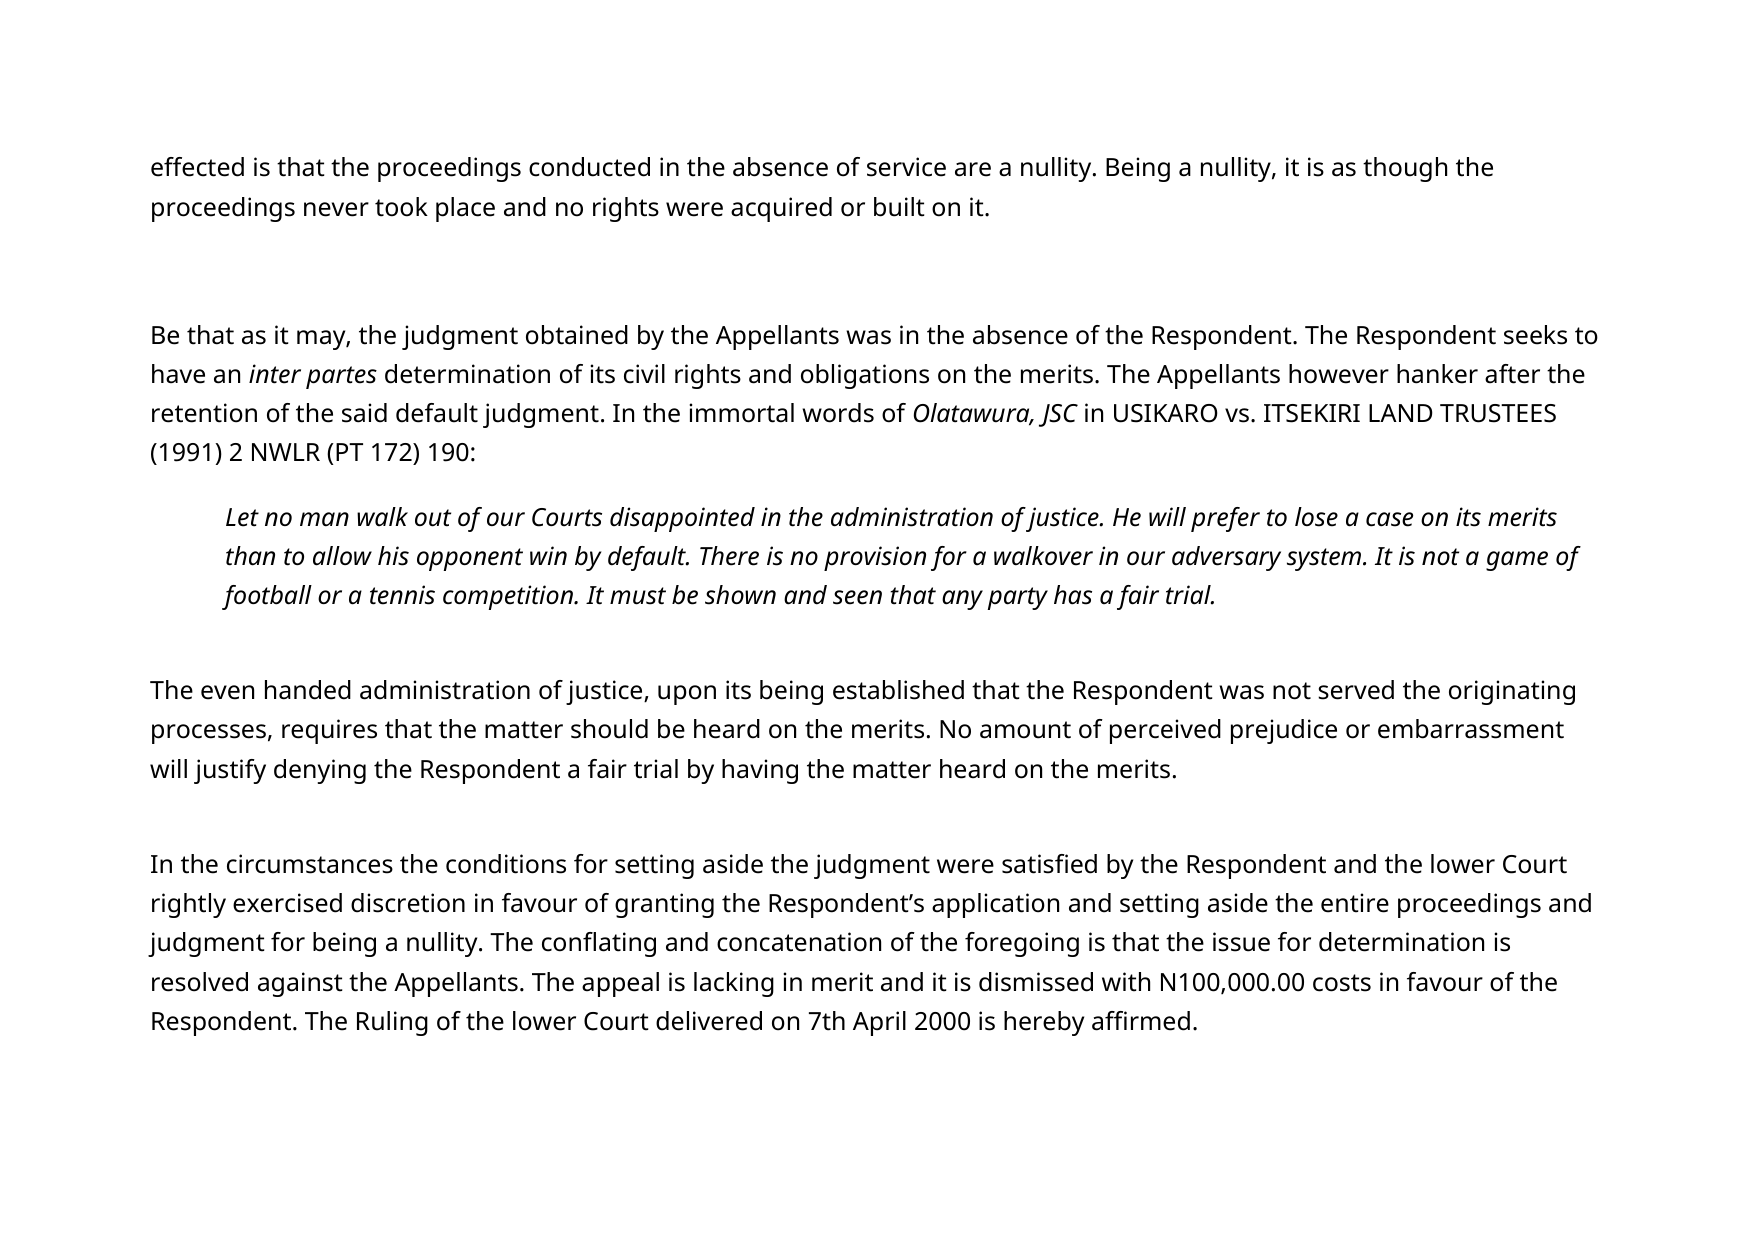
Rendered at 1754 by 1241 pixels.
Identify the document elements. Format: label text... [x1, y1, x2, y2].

text The even handed administration of justice, upon its being established that the Respondent was not served the originating processes, requires that the matter should be heard on the merits. No amount of perceived prejudice or embarrassment will justify denying the Respondent a fair trial by having the matter heard on the merits. [150, 673, 1604, 817]
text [150, 150, 1604, 223]
text In the circumstances the conditions for setting aside the judgment were satisfied by the Respondent and the lower Court rightly exercised discretion in favour of granting the Respondent’s application and setting aside the entire proceedings and judgment for being a nullity. The conflating and concatenation of the foregoing is that the issue for determination is resolved against the Appellants. The appeal is lacking in merit and it is dismissed with N100,000.00 costs in favour of the Respondent. The Ruling of the lower Court delivered on 7th April 2000 is hereby affirmed. [150, 847, 1604, 1037]
text Be that as it may, the judgment obtained by the Appellants was in the absence of the Respondent. The Respondent seeks to have an inter partes determination of its civil rights and obligations on the merits. The Appellants however hanker after the retention of the said default judgment. In the immortal words of Olatawura, JSC in USIKARO vs. ITSEKIRI LAND TRUSTEES (1991) 2 NWLR (PT 172) 190: [150, 317, 1604, 469]
text Let no man walk out of our Courts disappointed in the administration of justice. He will prefer to lose a case on its merits than to allow his opponent win by default. There is no provision for a walkover in our adversary system. It is not a game of football or a tennis competition. It must be shown and seen that any party has a fair trial. [225, 499, 1604, 644]
